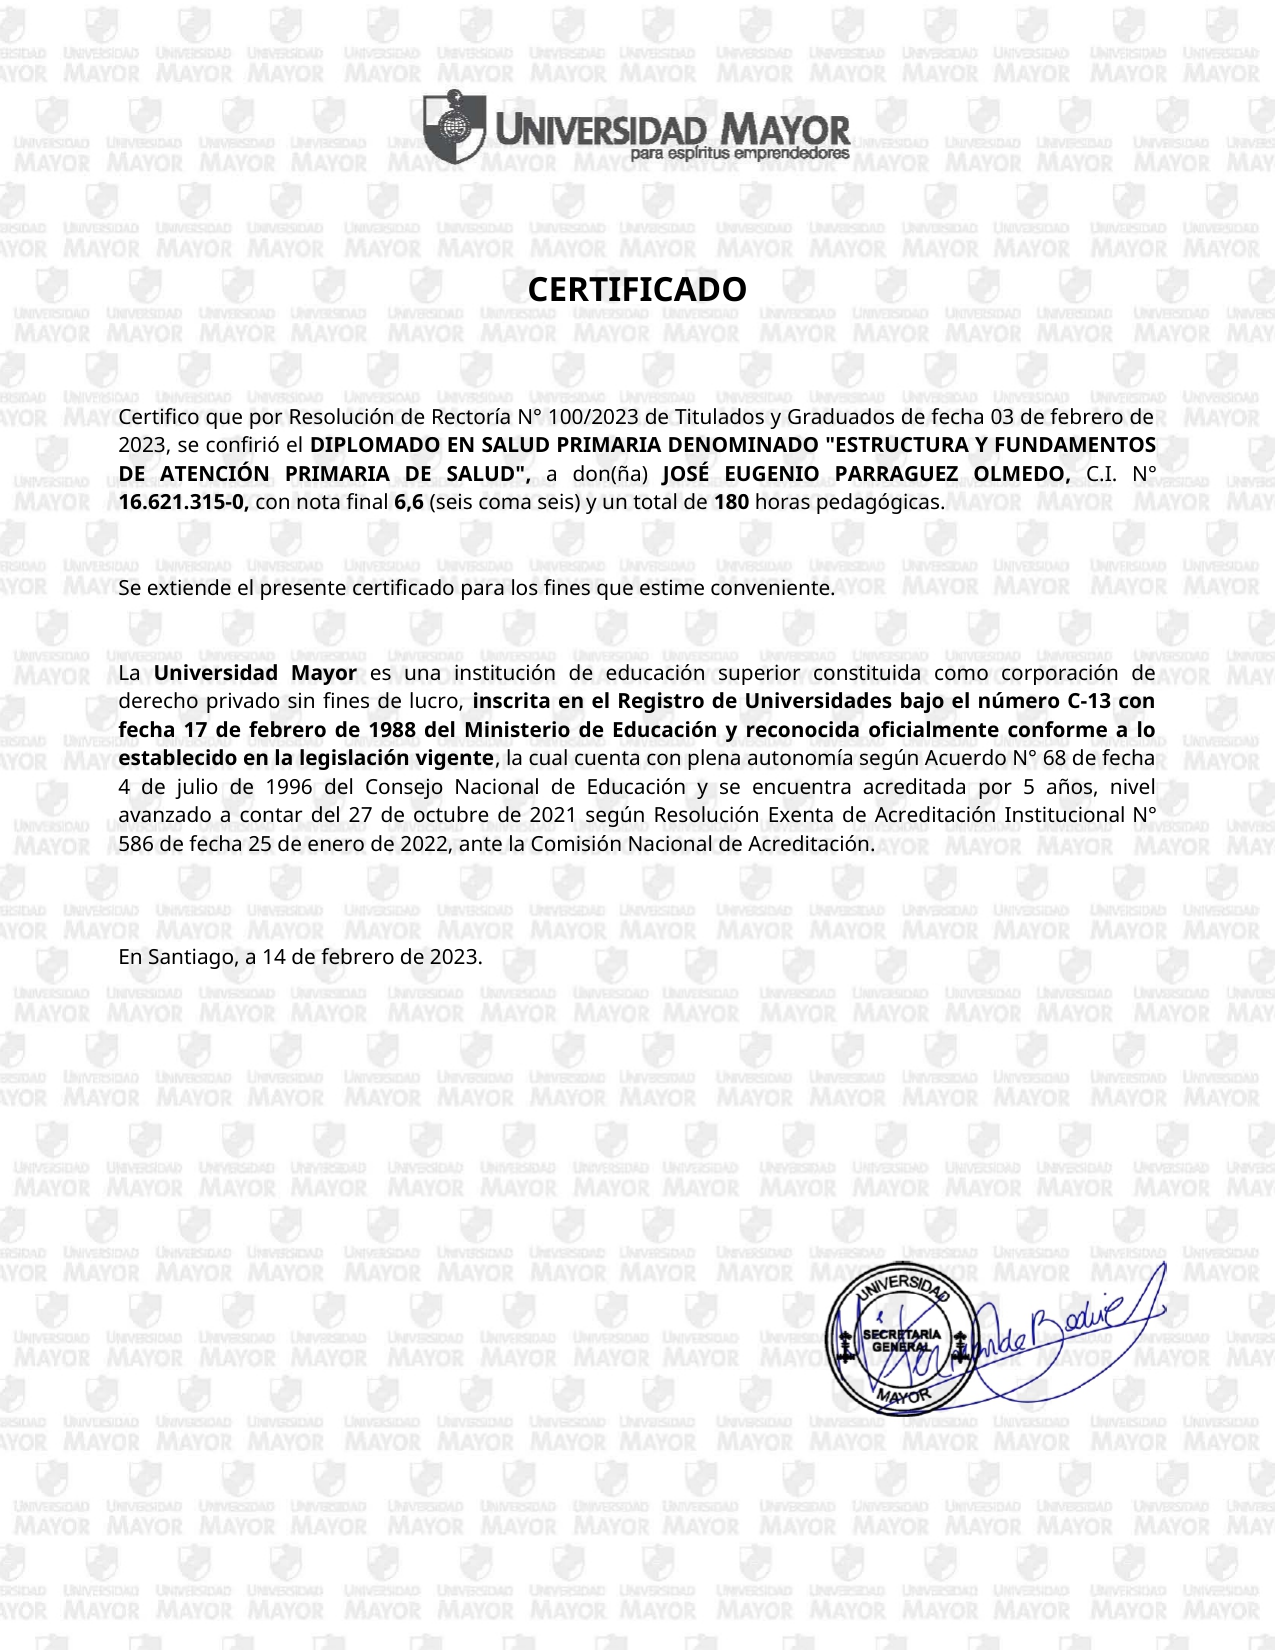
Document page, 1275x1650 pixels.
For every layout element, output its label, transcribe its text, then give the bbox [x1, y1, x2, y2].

text En Santiago, a 14 de febrero de 2023. [118, 942, 1157, 971]
picture [0, 0, 1275, 1650]
text Certifico que por Resolución de Rectoría N° 100/2023 de Titulados y Graduados de fecha 03 de febrero de 2023, se confirió el DIPLOMADO EN SALUD PRIMARIA DENOMINADO "ESTRUCTURA Y FUNDAMENTOS DE ATENCIÓN PRIMARIA DE SALUD", a don(ña) JOSÉ EUGENIO PARRAGUEZ OLMEDO, C.I. N° 16.621.315-0, con nota final 6,6 (seis coma seis) y un total de 180 horas pedagógicas. [118, 402, 1157, 516]
text CERTIFICADO [118, 266, 1157, 311]
text Se extiende el presente certificado para los fines que estime conveniente. [118, 573, 1157, 601]
text La Universidad Mayor es una institución de educación superior constituida como corporación de derecho privado sin fines de lucro, inscrita en el Registro de Universidades bajo el número C-13 con fecha 17 de febrero de 1988 del Ministerio de Educación y reconocida oficialmente conforme a lo establecido en la legislación vigente, la cual cuenta con plena autonomía según Acuerdo N° 68 de fecha 4 de julio de 1996 del Consejo Nacional de Educación y se encuentra acreditada por 5 años, nivel avanzado a contar del 27 de octubre de 2021 según Resolución Exenta de Acreditación Institucional N° 586 de fecha 25 de enero de 2022, ante la Comisión Nacional de Acreditación. [118, 658, 1157, 857]
